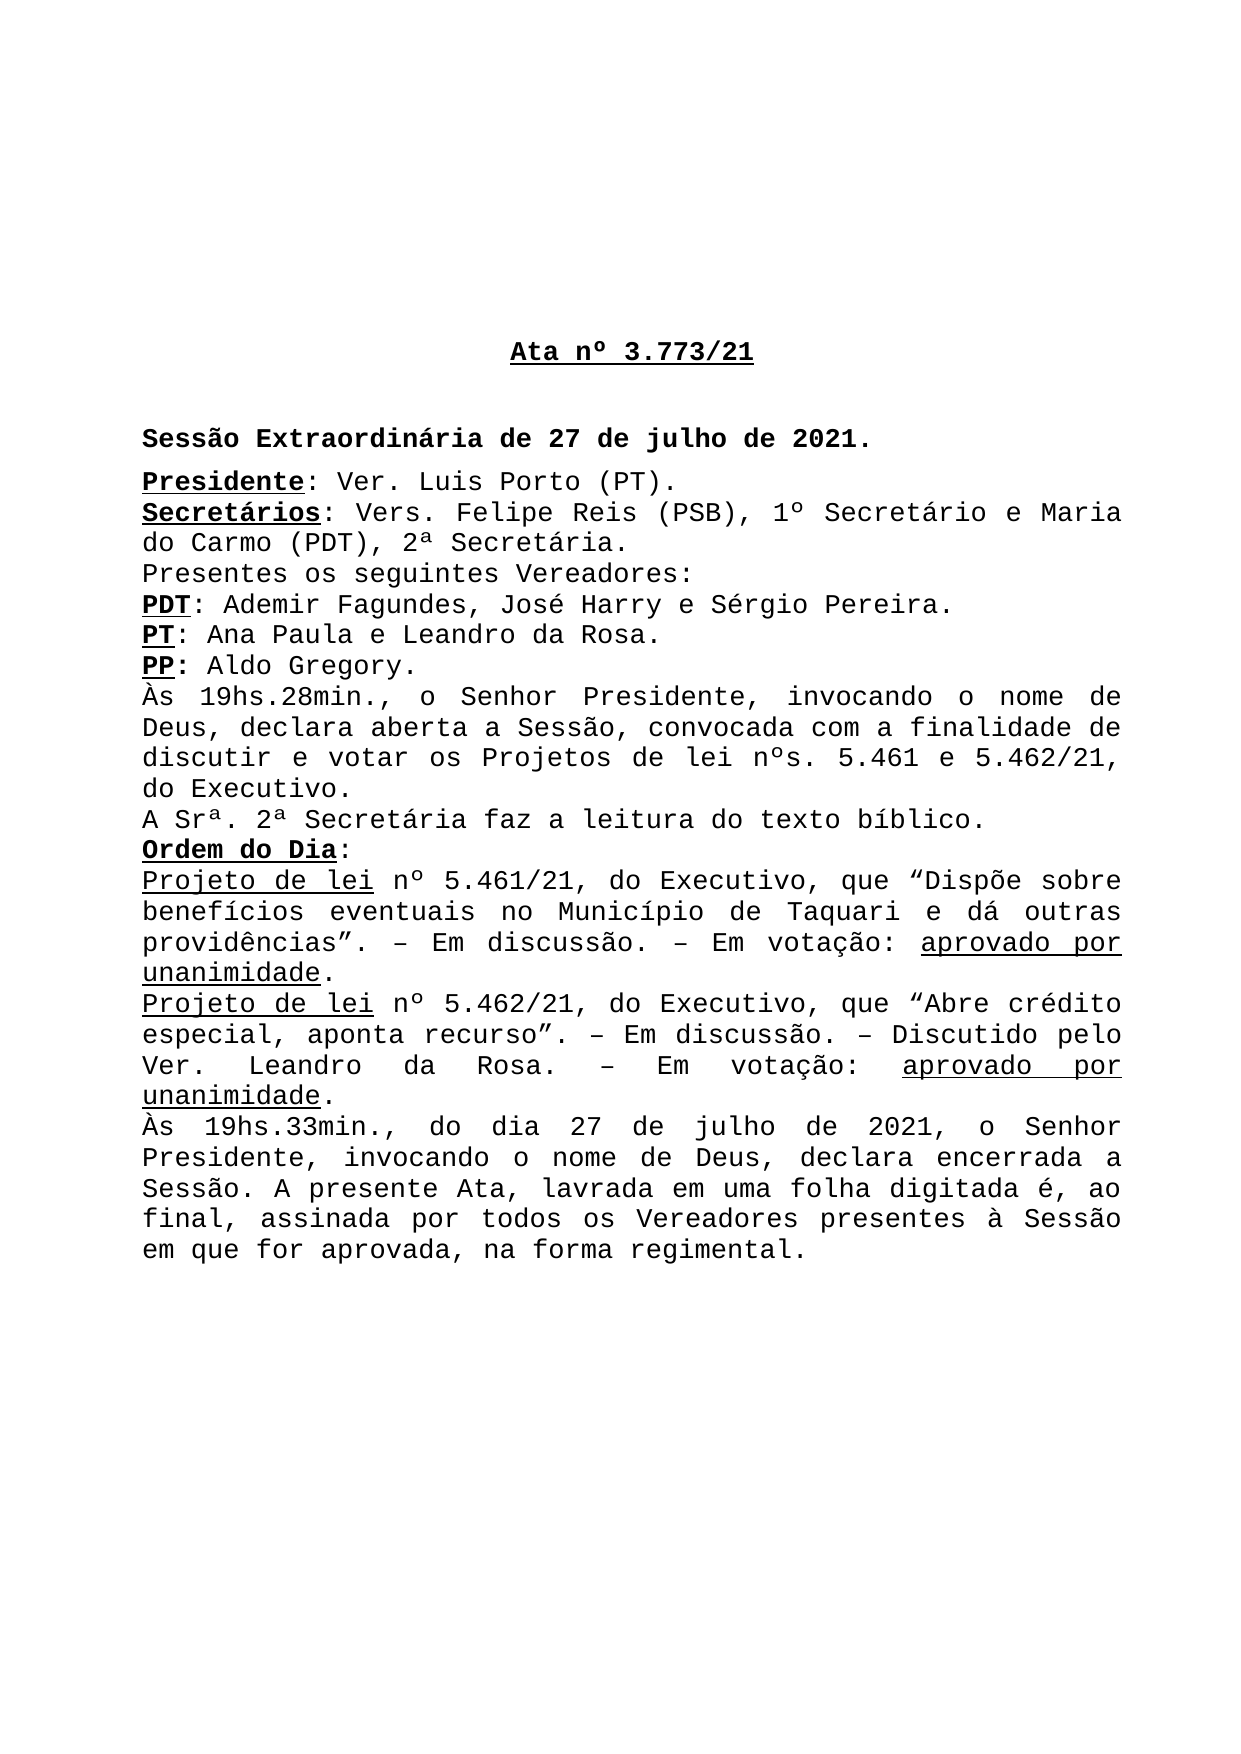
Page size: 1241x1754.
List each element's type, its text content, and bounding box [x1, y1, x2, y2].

text Ordem do Dia: [142, 836, 1122, 867]
text Às 19hs.33min., do dia 27 de julho de 2021, o Senhor Presidente, invocando o nome de Deus, declara encerrada a Sessão. A presente Ata, lavrada em uma folha digitada é, ao final, assinada por todos os Vereadores presentes à Sessão em que for aprovada, na forma regimental. [142, 1113, 1122, 1267]
text Presidente: Ver. Luis Porto (PT). [142, 468, 1122, 498]
text Ata nº 3.773/21 [142, 338, 1122, 368]
text Presentes os seguintes Vereadores: [142, 560, 1122, 591]
text PDT: Ademir Fagundes, José Harry e Sérgio Pereira. [142, 591, 1122, 621]
text Projeto de lei nº 5.461/21, do Executivo, que “Dispõe sobre benefícios eventuais no Município de Taquari e dá outras providências”. – Em discussão. – Em votação: aprovado por unanimidade. [142, 867, 1122, 990]
text PP: Aldo Gregory. [142, 652, 1122, 683]
text PT: Ana Paula e Leandro da Rosa. [142, 621, 1122, 652]
text Projeto de lei nº 5.462/21, do Executivo, que “Abre crédito especial, aponta recurso”. – Em discussão. – Discutido pelo Ver. Leandro da Rosa. – Em votação: aprovado por unanimidade. [142, 990, 1122, 1113]
text Às 19hs.28min., o Senhor Presidente, invocando o nome de Deus, declara aberta a Sessão, convocada com a finalidade de discutir e votar os Projetos de lei nºs. 5.461 e 5.462/21, do Executivo. [142, 683, 1122, 806]
text Sessão Extraordinária de 27 de julho de 2021. [142, 425, 1122, 456]
text Secretários: Vers. Felipe Reis (PSB), 1º Secretário e Maria do Carmo (PDT), 2ª Secretária. [142, 498, 1122, 560]
text A Srª. 2ª Secretária faz a leitura do texto bíblico. [142, 806, 1122, 836]
